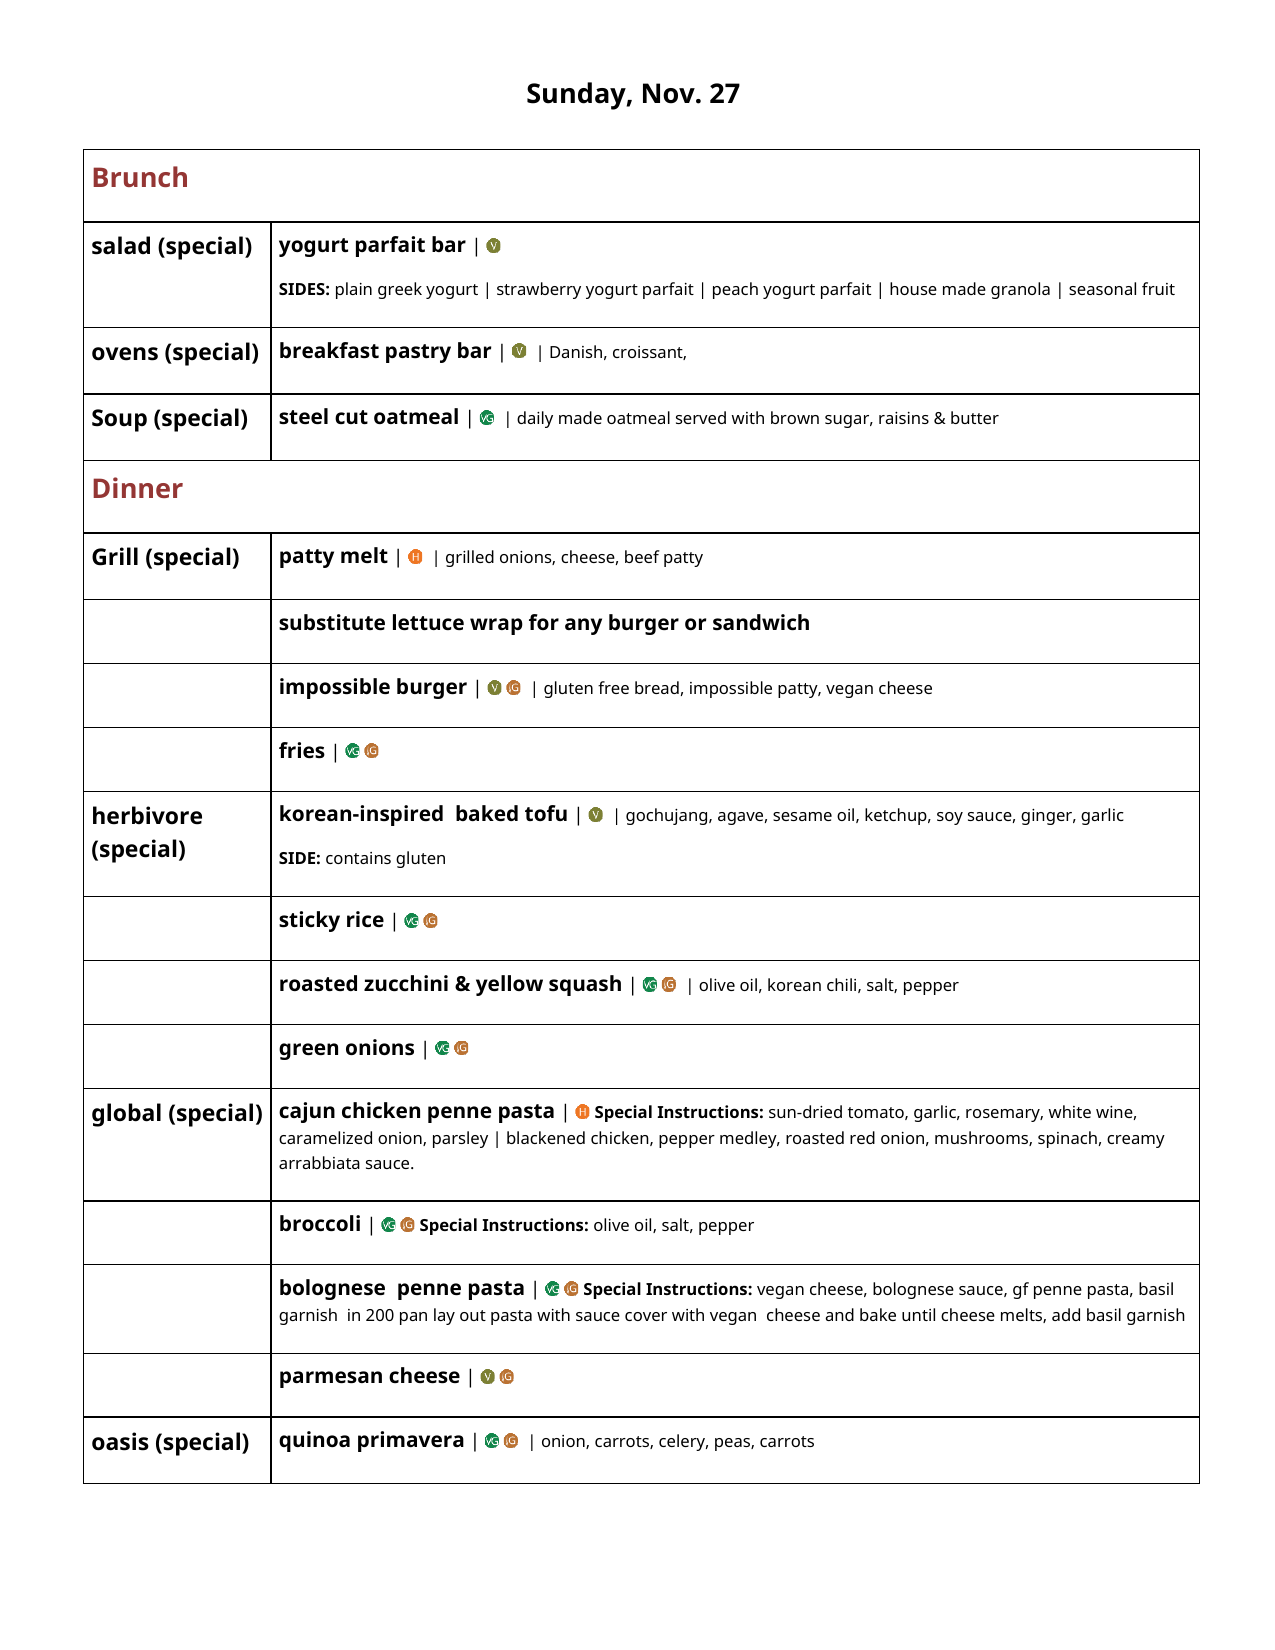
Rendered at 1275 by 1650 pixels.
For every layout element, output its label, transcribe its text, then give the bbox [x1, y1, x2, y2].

table_cell impossible burger | | gluten free bread, impossible patty, vegan cheese [272, 664, 1199, 727]
table_cell quinoa primavera | | onion, carrots, celery, peas, carrots [272, 1418, 1199, 1483]
table_cell Soup (special) [84, 395, 270, 460]
table_cell sticky rice | [272, 897, 1199, 960]
table_cell bolognese penne pasta | Special Instructions: vegan cheese, bolognese sauce, gf penne pasta, basil garnish in 200 pan lay out pasta with sauce cover with vegan cheese and bake until cheese melts, add basil garnish [272, 1265, 1199, 1352]
table_cell substitute lettuce wrap for any burger or sandwich [272, 600, 1199, 663]
table_cell cajun chicken penne pasta | Special Instructions: sun-dried tomato, garlic, rosemary, white wine, caramelized onion, parsley | blackened chicken, pepper medley, roasted red onion, mushrooms, spinach, creamy arrabbiata sauce. [272, 1089, 1199, 1200]
table_cell parmesan cheese | [272, 1354, 1199, 1416]
table_cell korean-inspired baked tofu | | gochujang, agave, sesame oil, ketchup, soy sauce, ginger, garlic SIDE: contains gluten [272, 792, 1199, 896]
table_cell [84, 1265, 270, 1352]
table_cell global (special) [84, 1089, 270, 1200]
picture [564, 1281, 579, 1296]
picture [499, 1369, 514, 1384]
picture [364, 743, 379, 758]
picture [503, 1433, 518, 1448]
picture [485, 1433, 499, 1448]
picture [486, 238, 501, 253]
picture [423, 913, 438, 928]
table_cell steel cut oatmeal | | daily made oatmeal served with brown sugar, raisins & butter [272, 395, 1199, 460]
table_cell breakfast pastry bar | | Danish, croissant, [272, 328, 1199, 393]
picture [435, 1041, 450, 1055]
picture [512, 343, 527, 358]
table_cell Grill (special) [84, 534, 270, 599]
table_cell salad (special) [84, 223, 270, 327]
table_cell broccoli | Special Instructions: olive oil, salt, pepper [272, 1202, 1199, 1264]
picture [480, 1369, 495, 1384]
table_cell [84, 600, 270, 663]
picture [400, 1217, 415, 1232]
table_cell [84, 728, 270, 791]
picture [479, 410, 494, 425]
table_cell [84, 1354, 270, 1416]
table_cell green onions | [272, 1025, 1199, 1087]
picture [506, 680, 521, 695]
table_cell yogurt parfait bar | SIDES: plain greek yogurt | strawberry yogurt parfait | peach yogurt parfait | house made granola | seasonal fruit [272, 223, 1199, 327]
picture [575, 1104, 590, 1119]
table_cell ovens (special) [84, 328, 270, 393]
picture [545, 1281, 560, 1296]
table_cell roasted zucchini & yellow squash | | olive oil, korean chili, salt, pepper [272, 961, 1199, 1024]
table_cell patty melt | | grilled onions, cheese, beef patty [272, 534, 1199, 599]
picture [381, 1217, 396, 1232]
table_cell oasis (special) [84, 1418, 270, 1483]
picture [487, 680, 502, 695]
table_cell fries | [272, 728, 1199, 791]
table_header Brunch [84, 150, 1199, 221]
picture [588, 807, 603, 822]
picture [661, 977, 676, 992]
picture [345, 743, 360, 758]
table_cell herbivore (special) [84, 792, 270, 896]
picture [404, 913, 419, 928]
table_cell [84, 664, 270, 727]
picture [454, 1041, 469, 1055]
table_cell [84, 961, 270, 1024]
table_cell [84, 1202, 270, 1264]
table_cell [84, 897, 270, 960]
picture [408, 549, 423, 564]
picture [642, 977, 657, 992]
table_cell Dinner [84, 461, 1199, 532]
table_cell [84, 1025, 270, 1087]
